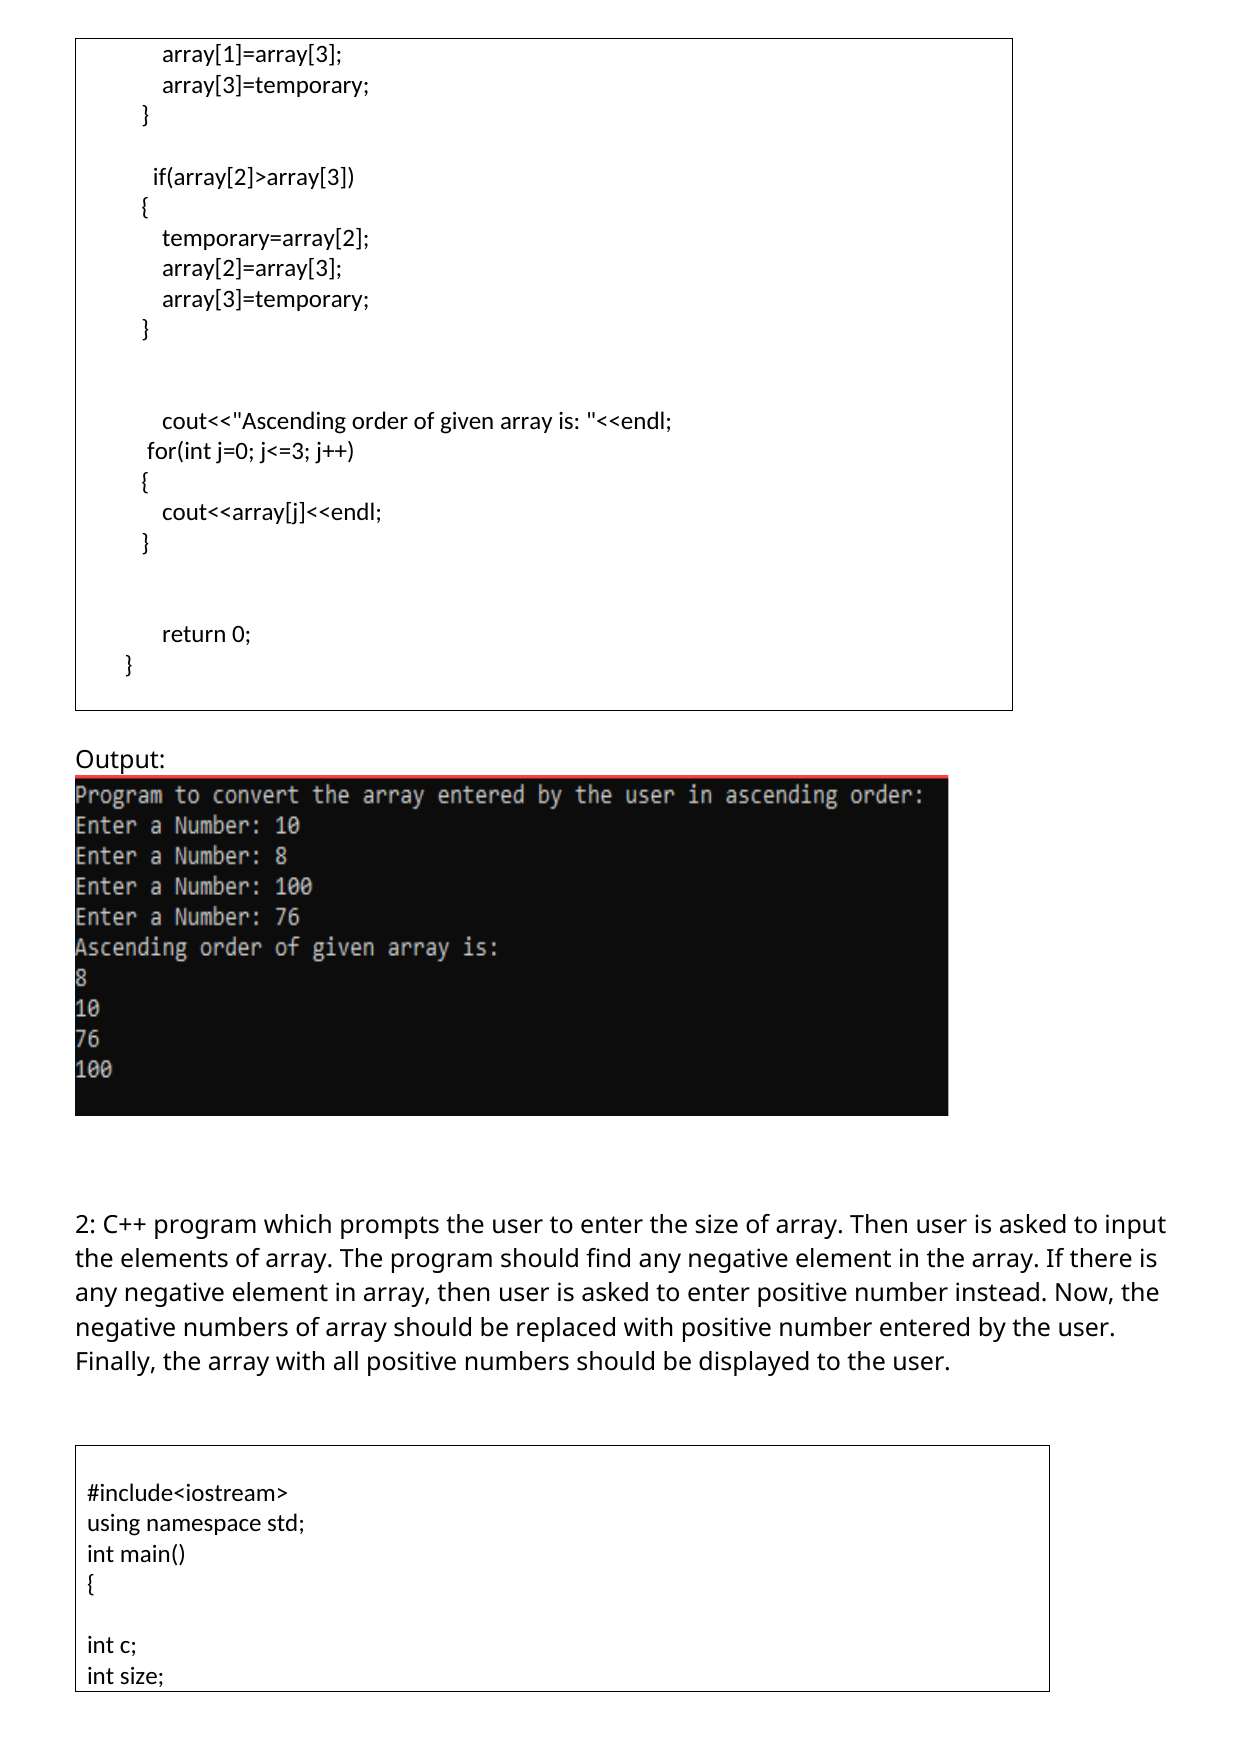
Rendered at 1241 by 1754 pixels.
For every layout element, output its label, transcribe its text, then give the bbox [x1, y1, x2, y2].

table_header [76, 1446, 1049, 1691]
picture [75, 775, 949, 1116]
text Output: [75, 742, 1203, 776]
text 2: C++ program which prompts the user to enter the size of array. Then user is asked to input the elements of array. The program should find any negative element in the array. If there is any negative element in array, then user is asked to enter positive number instead. Now, the negative numbers of array should be replaced with positive number entered by the user. Finally, the array with all positive numbers should be displayed to the user. [75, 1207, 1203, 1377]
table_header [76, 39, 1012, 710]
